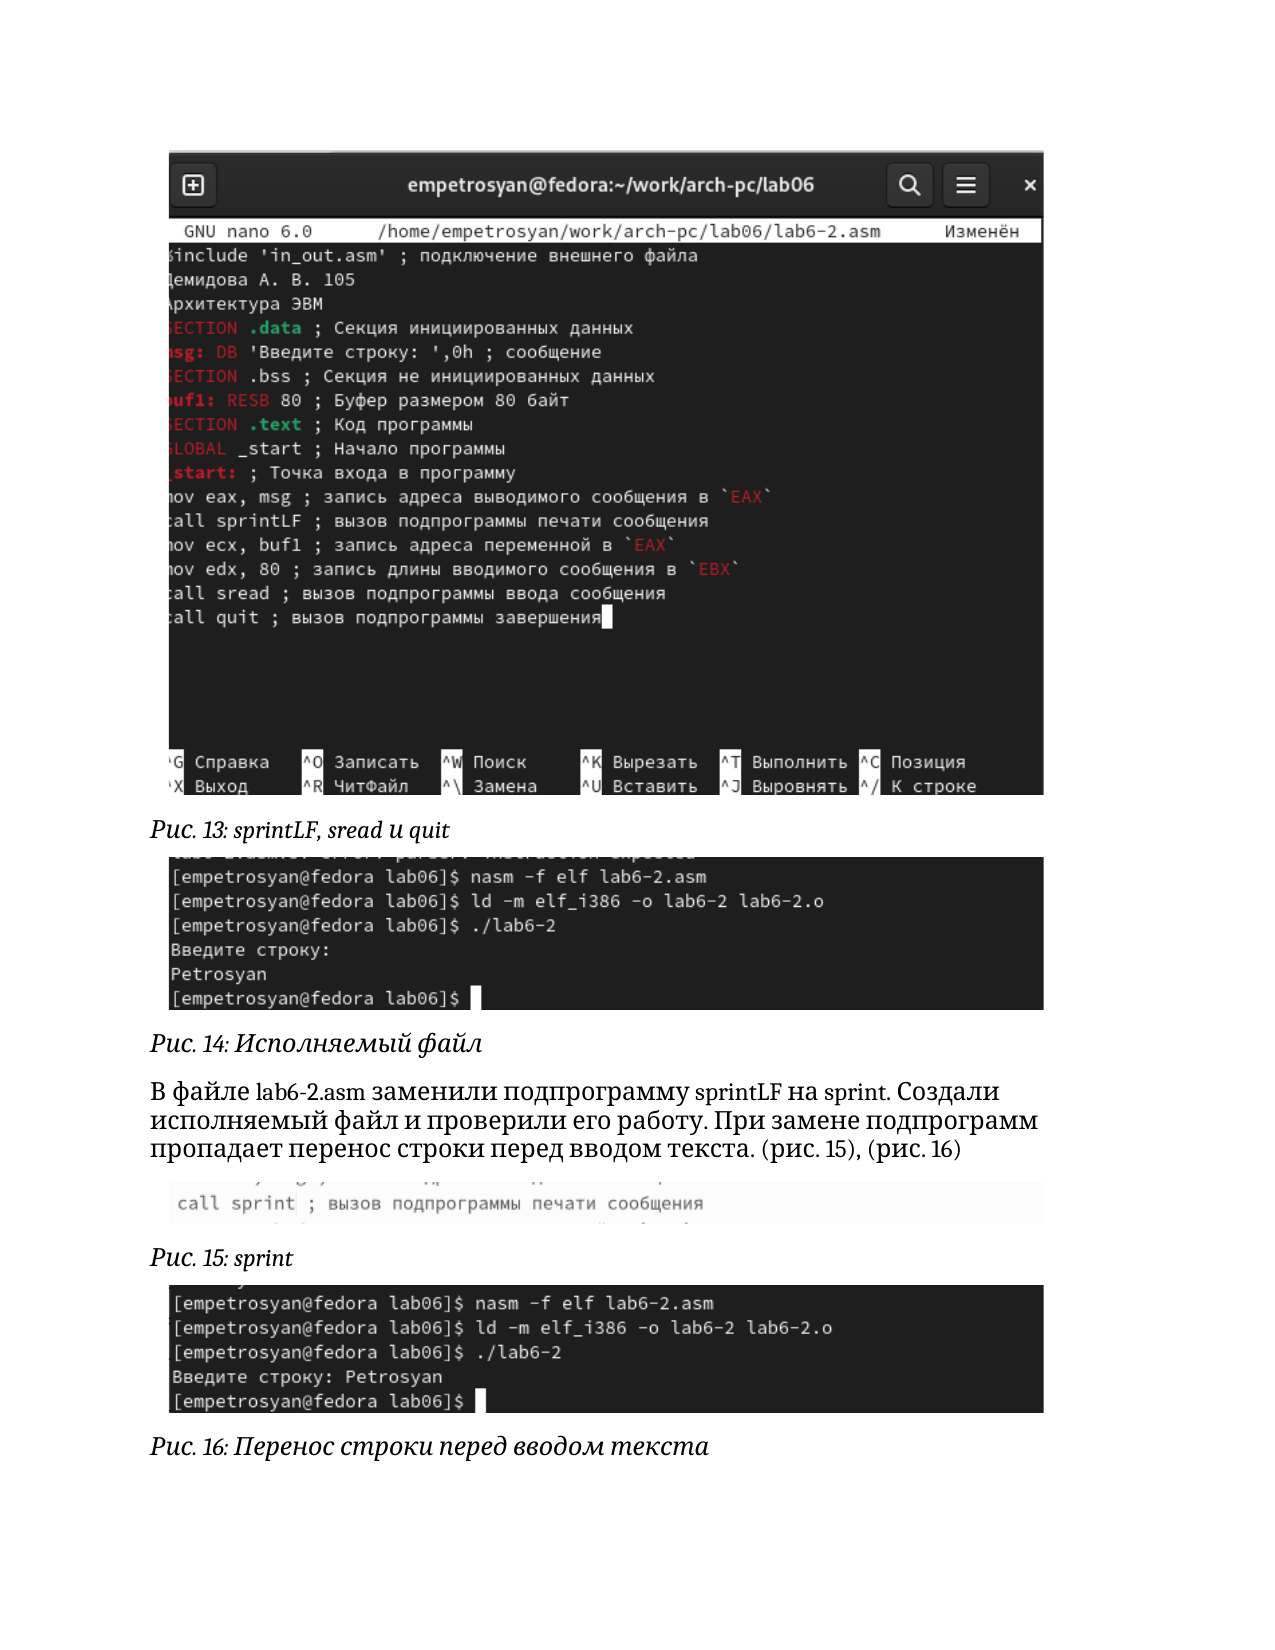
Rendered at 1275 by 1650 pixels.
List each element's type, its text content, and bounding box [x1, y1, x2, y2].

picture [168, 150, 1044, 795]
picture [168, 1285, 1044, 1413]
text Рис. 14: Исполняемый файл [150, 1030, 1125, 1059]
text В файле lab6-2.asm заменили подпрограмму sprintLF на sprint. Создали исполняемый файл и проверили его работу. При замене подпрограмм пропадает перенос строки перед вводом текста. (рис. 15), (рис. 16) [150, 1078, 1125, 1164]
text Рис. 16: Перенос строки перед вводом текста [150, 1433, 1125, 1462]
text Рис. 13: sprintLF, sread и quit [150, 816, 1125, 844]
picture [168, 857, 1044, 1010]
picture [168, 1182, 1044, 1224]
text Рис. 15: sprint [150, 1244, 1125, 1273]
